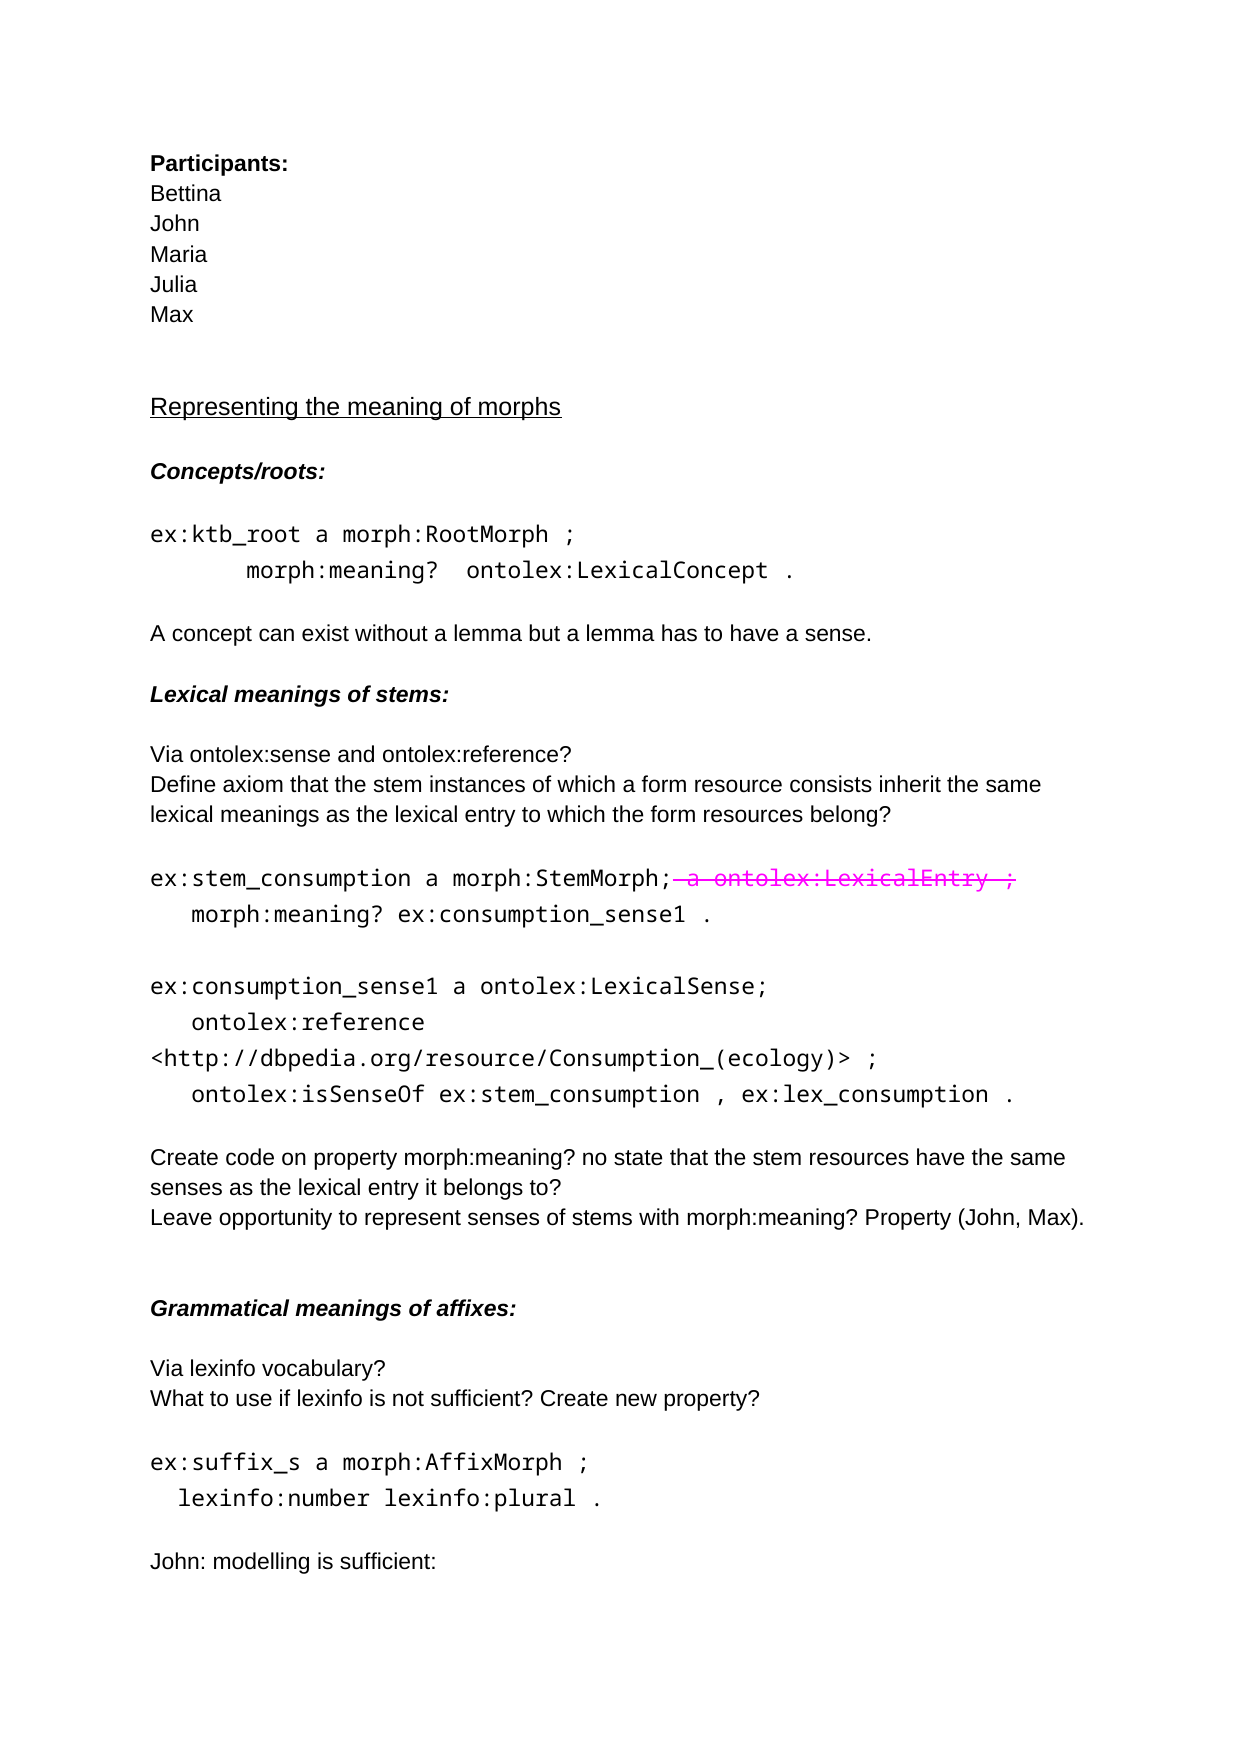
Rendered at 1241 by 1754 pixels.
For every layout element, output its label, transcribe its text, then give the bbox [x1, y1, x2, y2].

text Grammatical meanings of affixes: [150, 1295, 1090, 1321]
text Define axiom that the stem instances of which a form resource consists inherit the same lexical meanings as the lexical entry to which the form resources belong? [150, 771, 1090, 828]
text ex:ktb_root a morph:RootMorph ; [150, 518, 1090, 549]
text Julia [150, 271, 1090, 297]
text Leave opportunity to represent senses of stems with morph:meaning? Property (John, Max). [150, 1204, 1090, 1230]
text Via lexinfo vocabulary? [150, 1355, 1090, 1381]
text ontolex:isSenseOf ex:stem_consumption , ex:lex_consumption . [150, 1077, 1090, 1109]
text Representing the meaning of morphs [150, 392, 1090, 420]
text Max [150, 301, 1090, 327]
text Create code on property morph:meaning? no state that the stem resources have the same senses as the lexical entry it belongs to? [150, 1144, 1090, 1200]
text What to use if lexinfo is not sufficient? Create new property? [150, 1385, 1090, 1412]
text Maria [150, 241, 1090, 267]
text morph:meaning? ontolex:LexicalConcept . [150, 554, 1090, 585]
text lexinfo:number lexinfo:plural . [150, 1482, 1090, 1513]
text ontolex:reference <http://dbpedia.org/resource/Consumption_(ecology)> ; [150, 1006, 1090, 1073]
text John [150, 210, 1090, 237]
text Participants: [150, 150, 1090, 176]
text Bettina [150, 180, 1090, 207]
text Lexical meanings of stems: [150, 681, 1090, 707]
text ex:consumption_sense1 a ontolex:LexicalSense; [150, 970, 1090, 1001]
text A concept can exist without a lemma but a lemma has to have a sense. [150, 620, 1090, 647]
text John: modelling is sufficient: [150, 1548, 1090, 1574]
text Concepts/roots: [150, 458, 1090, 484]
text Via ontolex:sense and ontolex:reference? [150, 741, 1090, 767]
text ex:suffix_s a morph:AffixMorph ; [150, 1446, 1090, 1477]
text ex:stem_consumption a morph:StemMorph; a ontolex:LexicalEntry ; [150, 862, 1090, 893]
text morph:meaning? ex:consumption_sense1 . [150, 898, 1090, 929]
